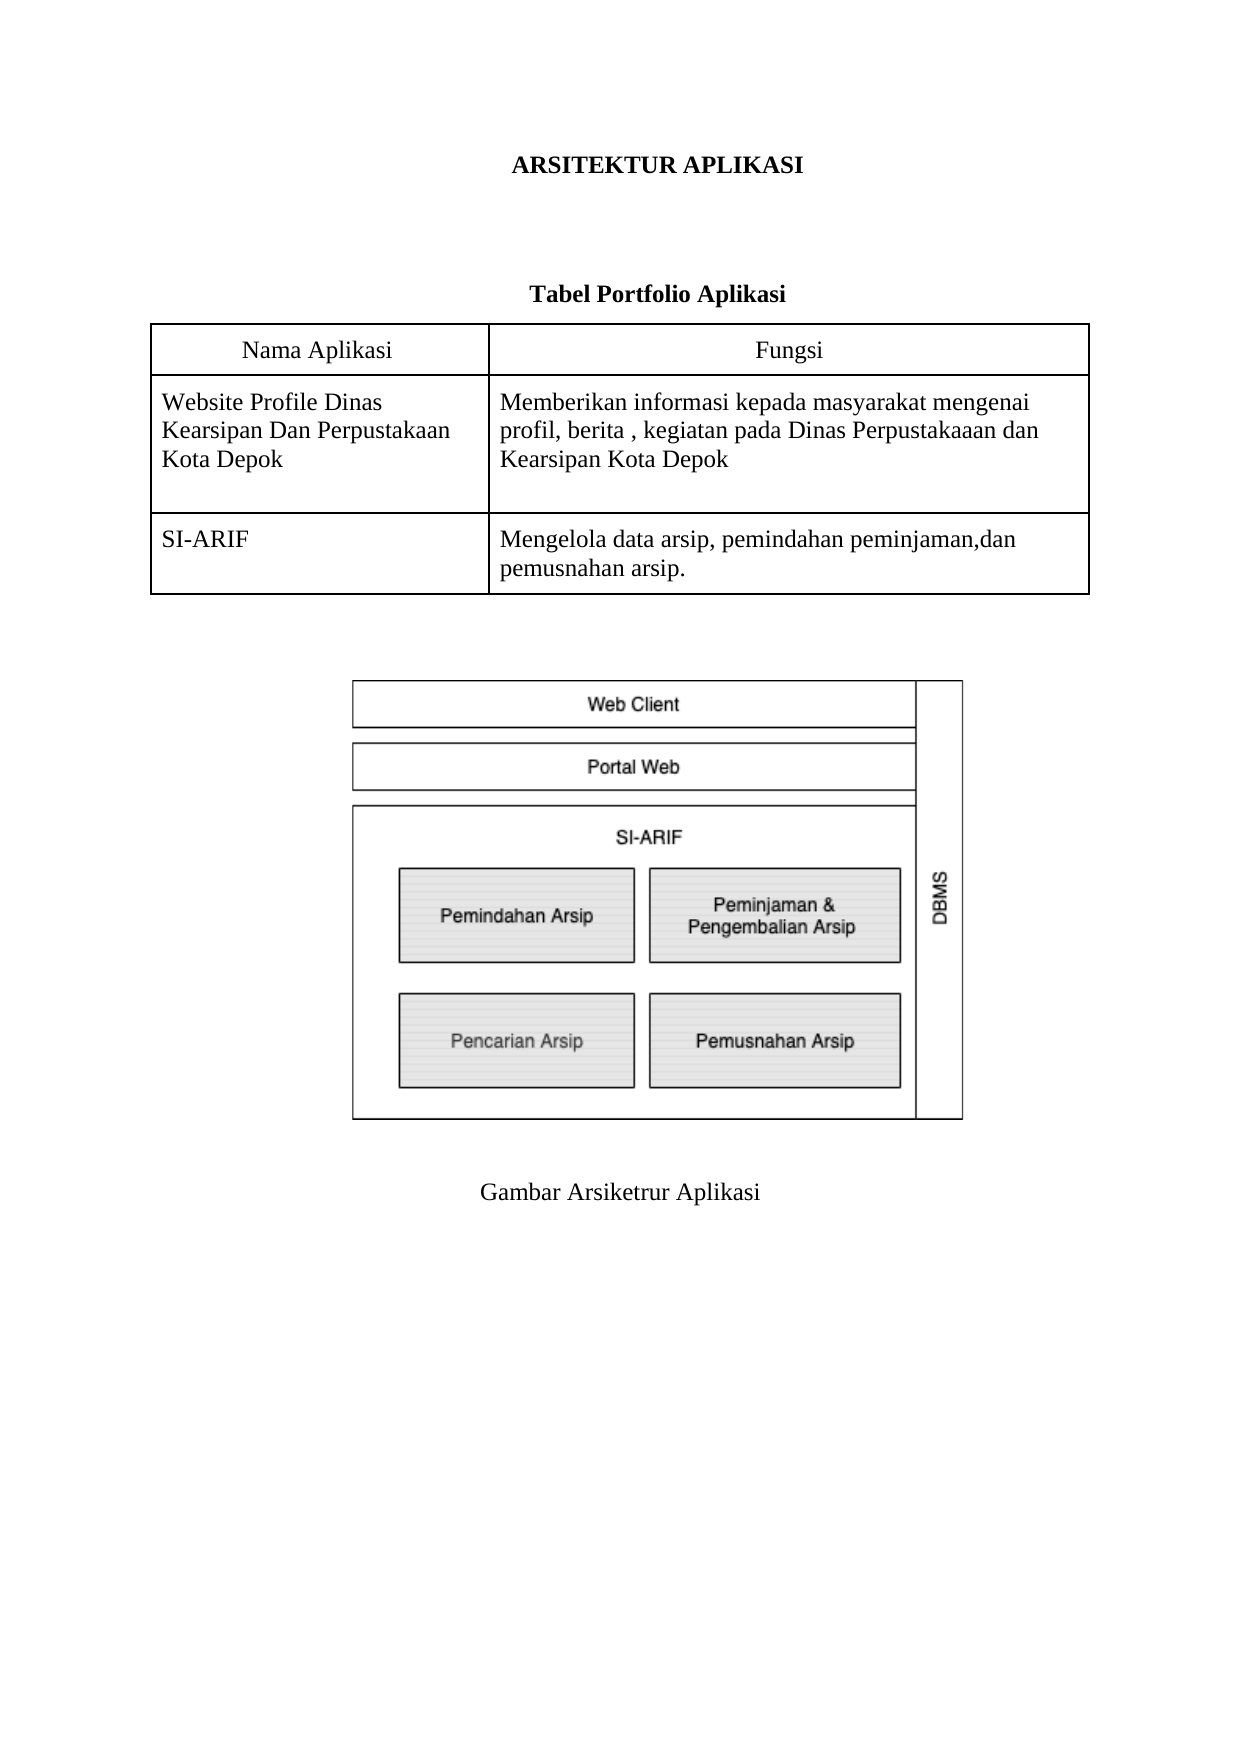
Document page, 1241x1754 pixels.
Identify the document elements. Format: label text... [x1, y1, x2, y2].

picture [352, 680, 964, 1120]
text Tabel Portfolio Aplikasi [150, 279, 1090, 308]
text Gambar Arsiketrur Aplikasi [150, 1177, 1090, 1206]
table_header Fungsi [490, 325, 1088, 374]
table_cell SI-ARIF [152, 514, 488, 592]
text ARSITEKTUR APLIKASI [150, 150, 1090, 179]
table_cell Memberikan informasi kepada masyarakat mengenai profil, berita , kegiatan pada Dinas Perpustakaaan dan Kearsipan Kota Depok [490, 376, 1088, 512]
table_header Nama Aplikasi [152, 325, 488, 374]
table_cell Website Profile Dinas Kearsipan Dan Perpustakaan Kota Depok [152, 376, 488, 512]
table_cell Mengelola data arsip, pemindahan peminjaman,dan pemusnahan arsip. [490, 514, 1088, 592]
